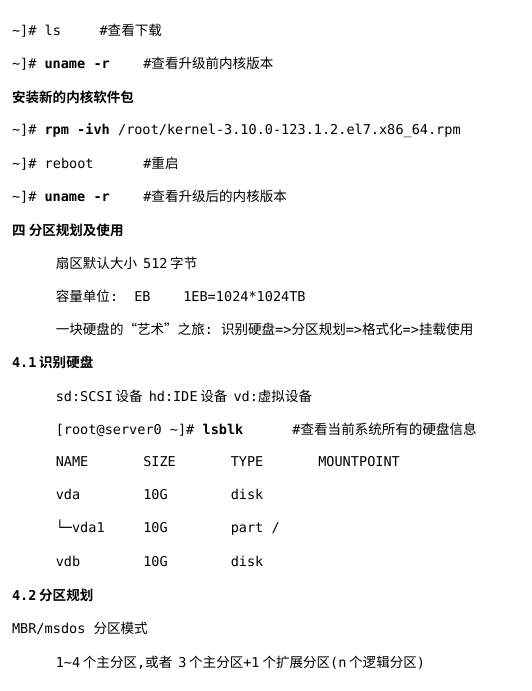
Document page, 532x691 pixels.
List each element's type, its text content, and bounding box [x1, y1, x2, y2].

text [root@server0 ~]# lsblk #查看当前系统所有的硬盘信息 [12, 412, 520, 445]
text 1~4个主分区,或者 3个主分区+1个扩展分区(n个逻辑分区) [12, 644, 520, 678]
text 一块硬盘的“艺术”之旅: 识别硬盘=>分区规划=>格式化=>挂载使用 [12, 312, 520, 345]
text ~]# ls #查看下载 [12, 13, 520, 46]
text 安装新的内核软件包 [12, 79, 520, 113]
text ~]# uname -r #查看升级后的内核版本 [12, 179, 520, 212]
text 四 分区规划及使用 [12, 212, 520, 246]
text ~]# uname -r #查看升级前内核版本 [12, 46, 520, 79]
text 4.2分区规划 [12, 578, 520, 611]
text vda 10G disk [12, 478, 520, 512]
text 4.1识别硬盘 [12, 345, 520, 379]
text ~]# rpm -ivh /root/kernel-3.10.0-123.1.2.el7.x86_64.rpm [12, 113, 520, 146]
text └─vda1 10G part / [12, 512, 520, 545]
text sd:SCSI设备 hd:IDE设备 vd:虚拟设备 [12, 379, 520, 412]
text ~]# reboot #重启 [12, 146, 520, 179]
text NAME SIZE TYPE MOUNTPOINT [12, 445, 520, 478]
text vdb 10G disk [12, 545, 520, 578]
text 容量单位: EB 1EB=1024*1024TB [12, 279, 520, 312]
text 扇区默认大小 512字节 [12, 246, 520, 279]
text MBR/msdos 分区模式 [12, 611, 520, 644]
